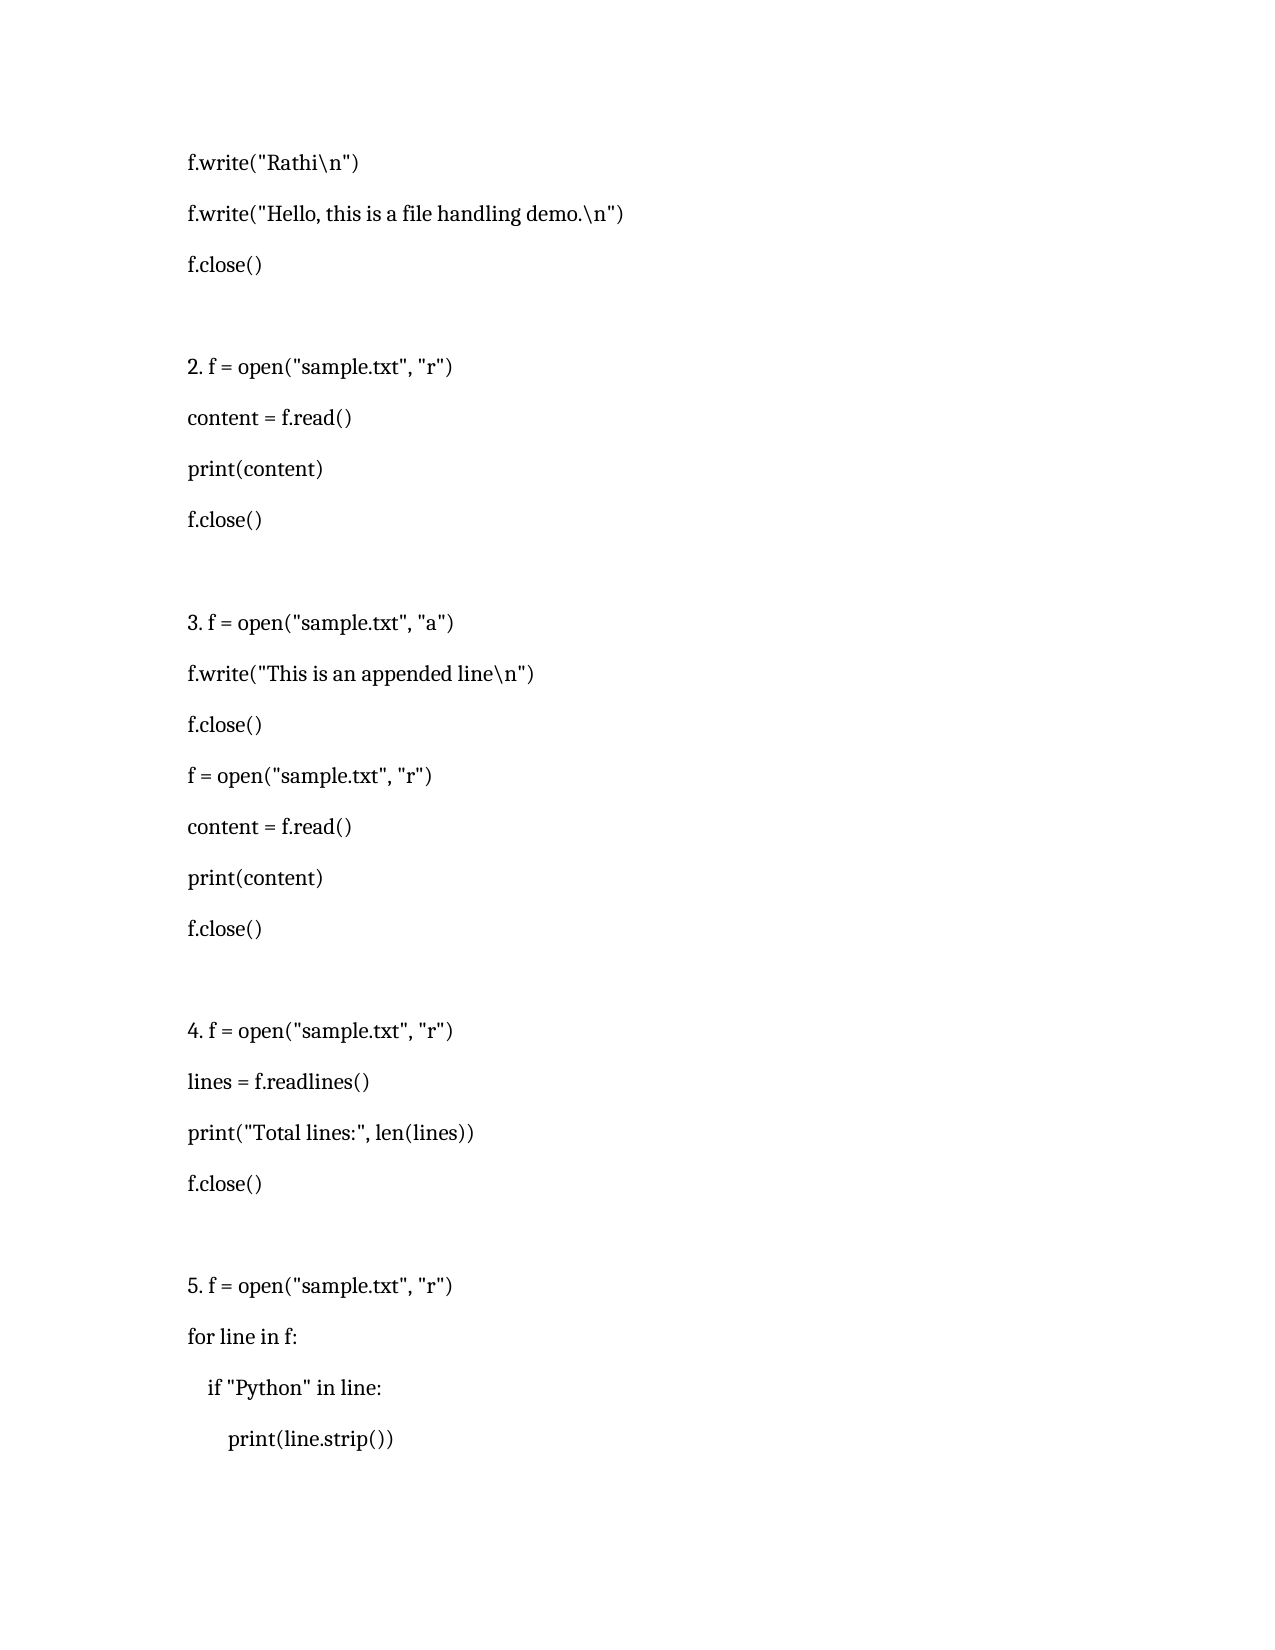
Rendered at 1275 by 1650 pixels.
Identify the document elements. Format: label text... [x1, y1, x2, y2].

text f.close() [187, 711, 1087, 738]
text content = f.read() [187, 405, 1087, 432]
text f.close() [187, 1171, 1087, 1197]
text 5. f = open("sample.txt", "r") [187, 1273, 1087, 1299]
text print(content) [187, 864, 1087, 891]
text f = open("sample.txt", "r") [187, 762, 1087, 789]
text print(content) [187, 456, 1087, 483]
text f.write("This is an appended line\n") [187, 660, 1087, 687]
text print(line.strip()) [187, 1426, 1087, 1452]
text 3. f = open("sample.txt", "a") [187, 609, 1087, 636]
text content = f.read() [187, 813, 1087, 840]
text lines = f.readlines() [187, 1069, 1087, 1095]
text f.write("Hello, this is a file handling demo.\n") [187, 201, 1087, 227]
text if "Python" in line: [187, 1375, 1087, 1401]
text 4. f = open("sample.txt", "r") [187, 1018, 1087, 1044]
text f.write("Rathi\n") [187, 150, 1087, 176]
text f.close() [187, 507, 1087, 534]
text for line in f: [187, 1324, 1087, 1350]
text 2. f = open("sample.txt", "r") [187, 354, 1087, 381]
text f.close() [187, 916, 1087, 942]
text f.close() [187, 252, 1087, 278]
text print("Total lines:", len(lines)) [187, 1120, 1087, 1146]
